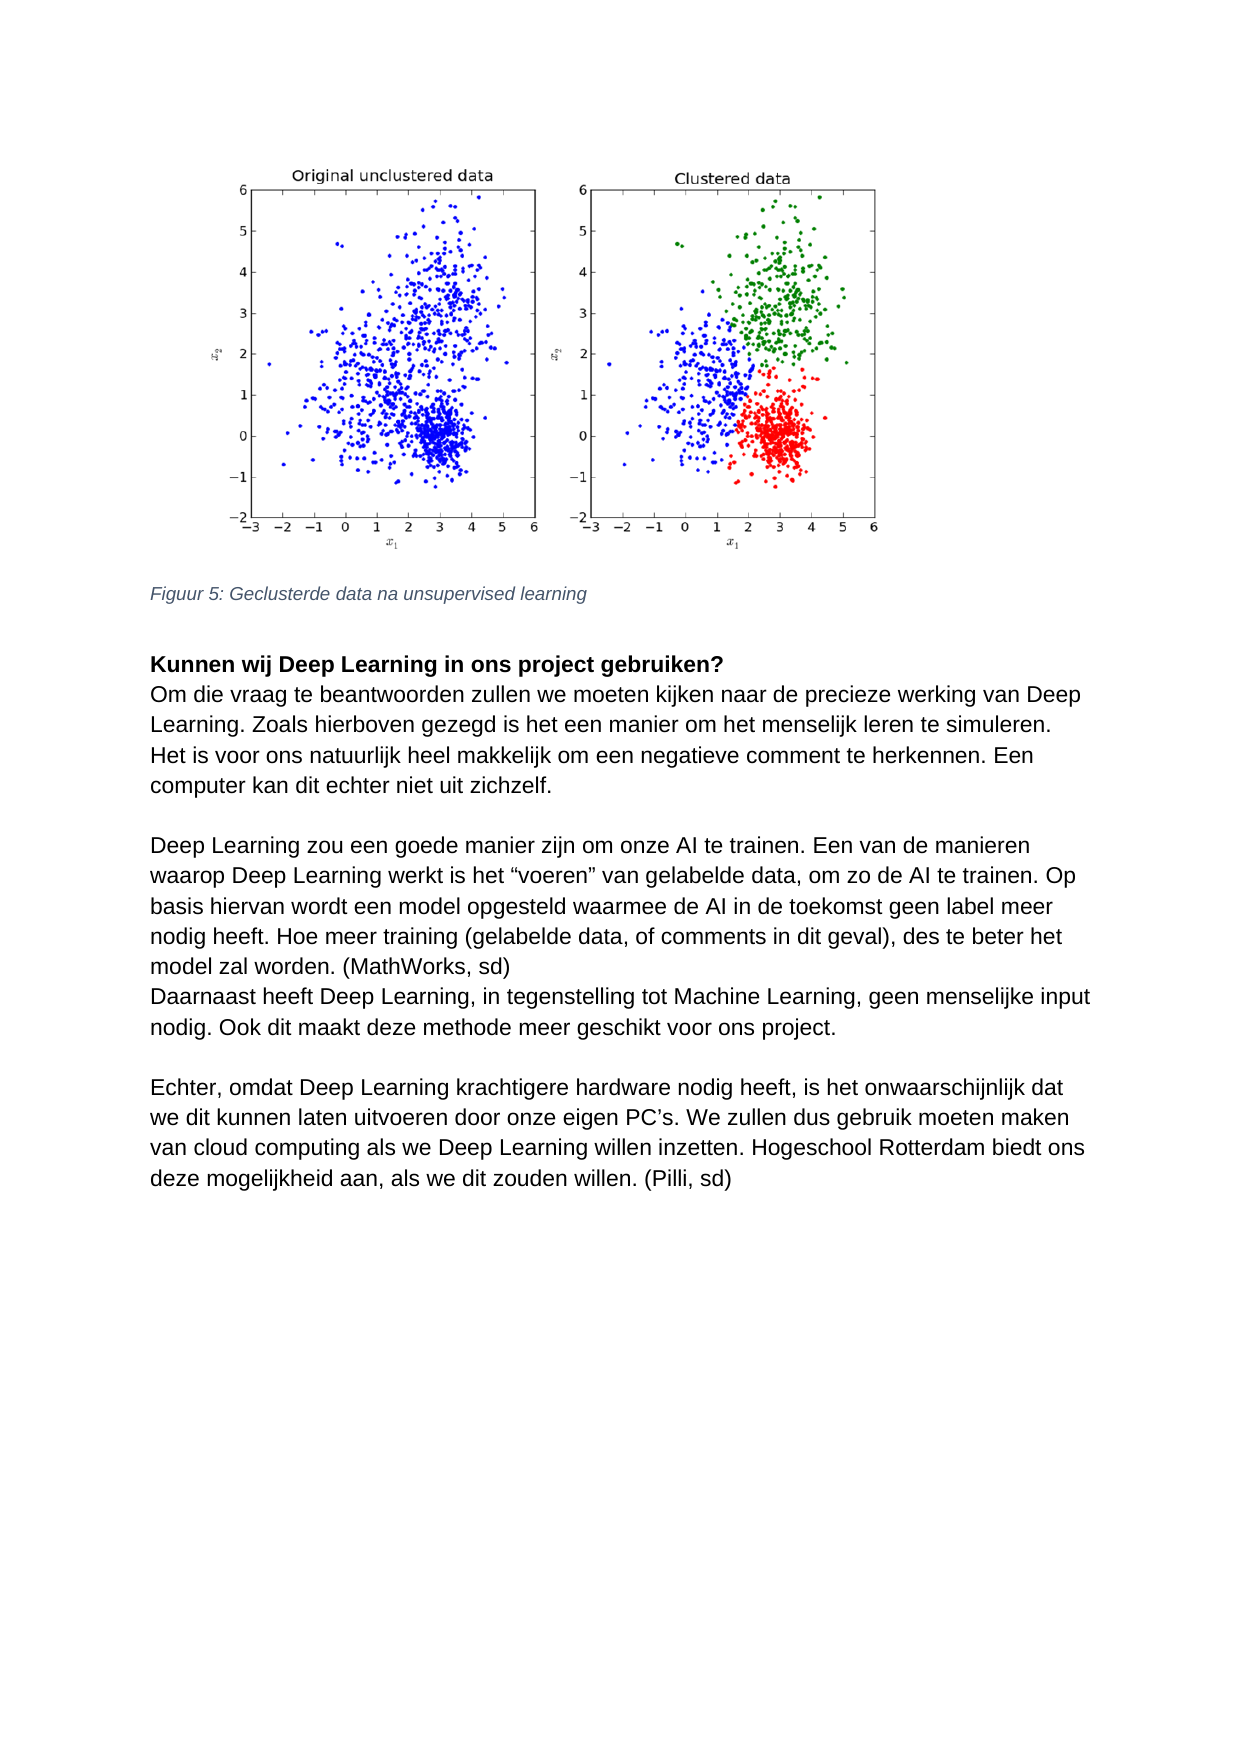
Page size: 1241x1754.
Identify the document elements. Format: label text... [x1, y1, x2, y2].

text Figuur 5: Geclusterde data na unsupervised learning [150, 582, 1090, 630]
text Om die vraag te beantwoorden zullen we moeten kijken naar de precieze werking van Deep Learning. Zoals hierboven gezegd is het een manier om het menselijk leren te simuleren. Het is voor ons natuurlijk heel makkelijk om een negatieve comment te herkennen. Een computer kan dit echter niet uit zichzelf. [150, 681, 1090, 828]
text Echter, omdat Deep Learning krachtigere hardware nodig heeft, is het onwaarschijnlijk dat we dit kunnen laten uitvoeren door onze eigen PC’s. We zullen dus gebruik moeten maken van cloud computing als we Deep Learning willen inzetten. Hogeschool Rotterdam biedt ons deze mogelijkheid aan, als we dit zouden willen. (Pilli, sd) [150, 1074, 1090, 1191]
text Deep Learning zou een goede manier zijn om onze AI te trainen. Een van de manieren waarop Deep Learning werkt is het “voeren” van gelabelde data, om zo de AI te trainen. Op basis hiervan wordt een model opgesteld waarmee de AI in de toekomst geen label meer nodig heeft. Hoe meer training (gelabelde data, of comments in dit geval), des te beter het model zal worden. (MathWorks, sd) [150, 832, 1090, 979]
picture [150, 150, 954, 558]
text Kunnen wij Deep Learning in ons project gebruiken? [150, 651, 1090, 677]
text Daarnaast heeft Deep Learning, in tegenstelling tot Machine Learning, geen menselijke input nodig. Ook dit maakt deze methode meer geschikt voor ons project. [150, 983, 1090, 1040]
